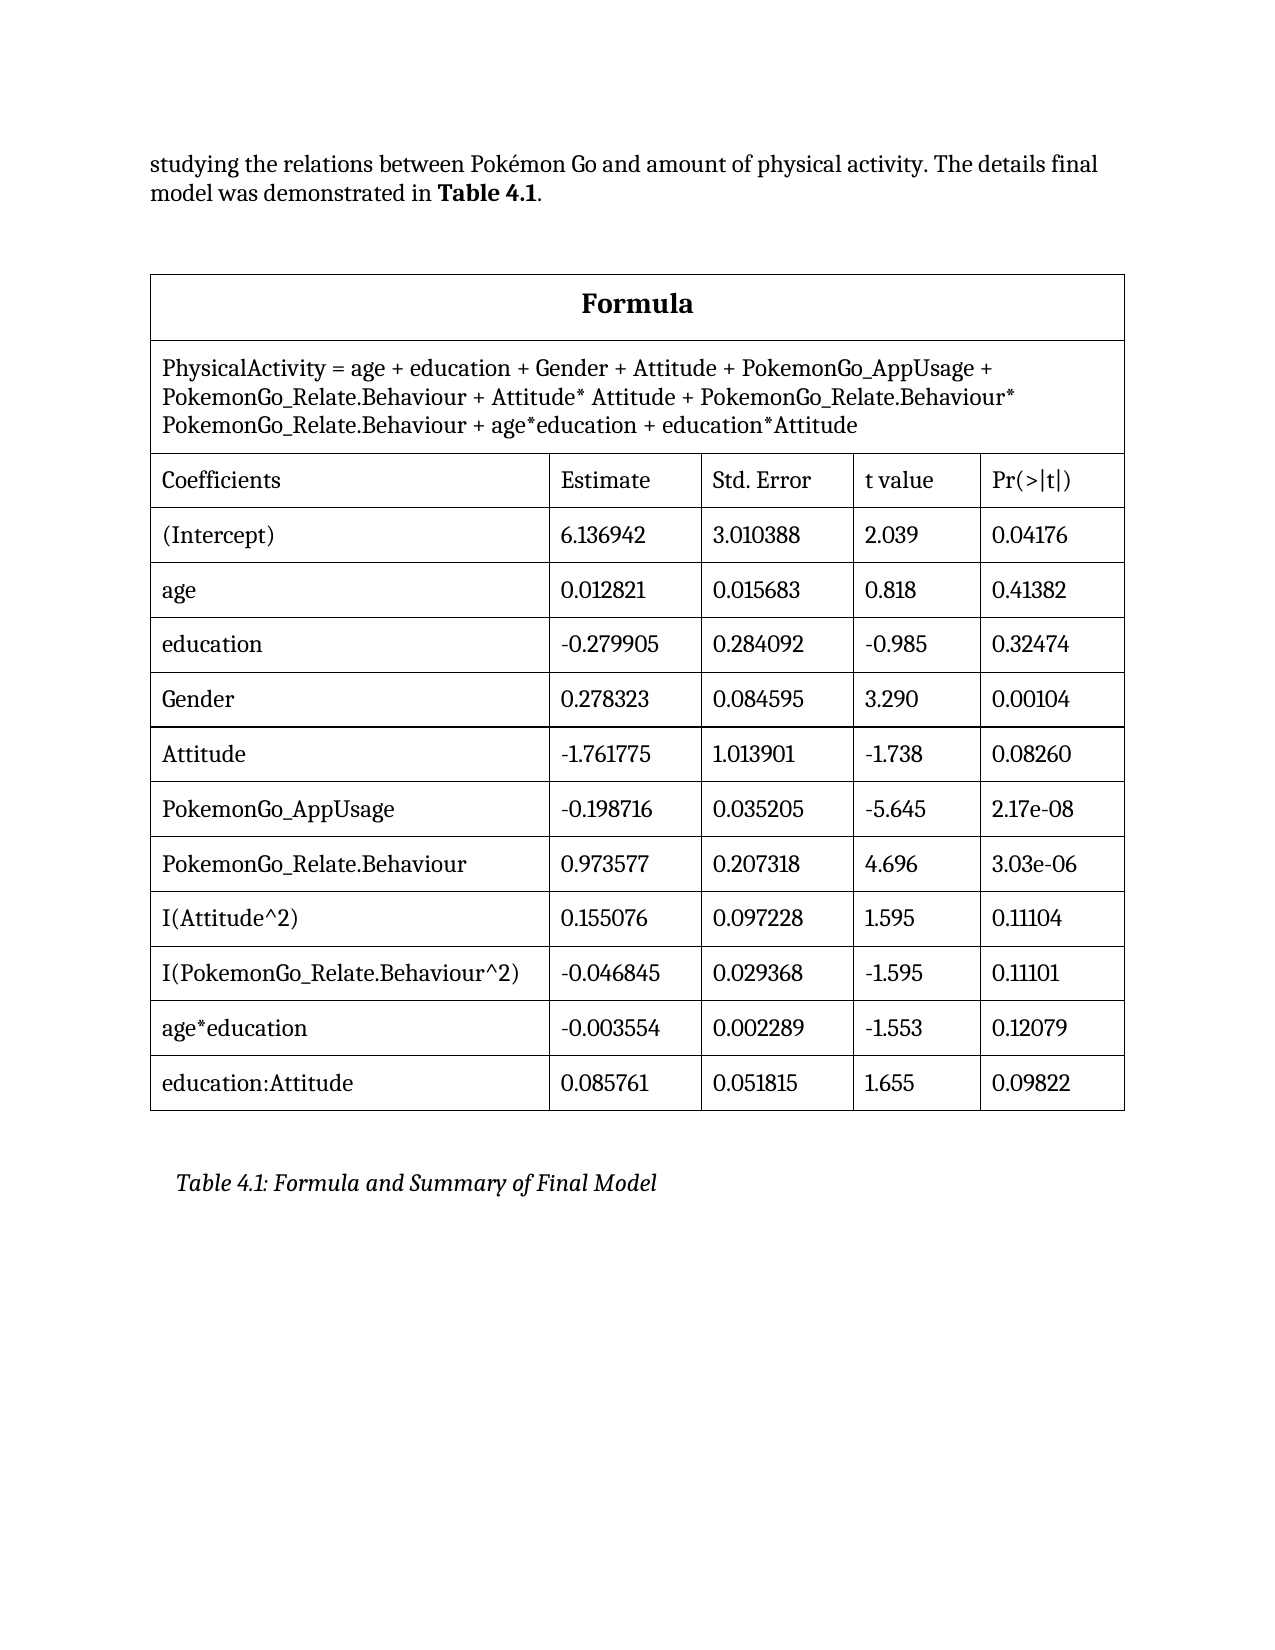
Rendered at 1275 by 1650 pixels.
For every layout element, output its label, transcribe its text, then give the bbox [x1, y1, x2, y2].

table_cell -1.761775 [550, 728, 701, 781]
table_cell 3.290 [854, 673, 980, 726]
table_cell 2.17e-08 [981, 782, 1124, 836]
table_cell 2.039 [854, 508, 980, 562]
table_cell education:Attitude [151, 1056, 549, 1110]
table_cell -0.198716 [550, 782, 701, 836]
table_cell -0.985 [854, 618, 980, 672]
table_cell education [151, 618, 549, 672]
table_cell -5.645 [854, 782, 980, 836]
table_cell 0.097228 [702, 892, 853, 946]
table_cell I(Attitude^2) [151, 892, 549, 946]
table_cell 0.00104 [981, 673, 1124, 726]
table_cell 0.973577 [550, 837, 701, 891]
table_cell 1.655 [854, 1056, 980, 1110]
table_cell -0.046845 [550, 947, 701, 1000]
table_cell 0.818 [854, 563, 980, 617]
table_cell 3.010388 [702, 508, 853, 562]
table_cell 0.08260 [981, 728, 1124, 781]
table_cell 0.084595 [702, 673, 853, 726]
table_cell 0.278323 [550, 673, 701, 726]
table_cell Attitude [151, 728, 549, 781]
table_cell PokemonGo_AppUsage [151, 782, 549, 836]
table_cell -1.595 [854, 947, 980, 1000]
table_cell 0.12079 [981, 1001, 1124, 1055]
table_cell Gender [151, 673, 549, 726]
table_cell 0.002289 [702, 1001, 853, 1055]
table_cell 0.32474 [981, 618, 1124, 672]
table_cell t value [854, 454, 980, 507]
table_cell -1.553 [854, 1001, 980, 1055]
table_cell 0.015683 [702, 563, 853, 617]
table_cell PhysicalActivity = age + education + Gender + Attitude + PokemonGo_AppUsage + PokemonGo_Relate.Behaviour + Attitude* Attitude + PokemonGo_Relate.Behaviour* PokemonGo_Relate.Behaviour + age*education + education*Attitude [151, 341, 1124, 452]
table_cell age [151, 563, 549, 617]
table_cell 6.136942 [550, 508, 701, 562]
table_cell 0.029368 [702, 947, 853, 1000]
table_cell 0.284092 [702, 618, 853, 672]
table_cell 1.595 [854, 892, 980, 946]
table_header Formula [151, 275, 1124, 340]
table_cell age*education [151, 1001, 549, 1055]
table_cell Coefficients [151, 454, 549, 507]
table_cell 0.41382 [981, 563, 1124, 617]
table_cell 0.012821 [550, 563, 701, 617]
table_cell Estimate [550, 454, 701, 507]
table_cell 1.013901 [702, 728, 853, 781]
table_cell 0.085761 [550, 1056, 701, 1110]
table_cell 0.11101 [981, 947, 1124, 1000]
table_cell 4.696 [854, 837, 980, 891]
table_cell (Intercept) [151, 508, 549, 562]
table_cell 0.035205 [702, 782, 853, 836]
table_cell -0.279905 [550, 618, 701, 672]
table_cell 0.155076 [550, 892, 701, 946]
table_cell Pr(>|t|) [981, 454, 1124, 507]
table_cell 0.207318 [702, 837, 853, 891]
table_cell 3.03e-06 [981, 837, 1124, 891]
table_cell 0.051815 [702, 1056, 853, 1110]
table_cell PokemonGo_Relate.Behaviour [151, 837, 549, 891]
table_cell 0.11104 [981, 892, 1124, 946]
table_cell Std. Error [702, 454, 853, 507]
table_cell 0.09822 [981, 1056, 1124, 1110]
table_cell -0.003554 [550, 1001, 701, 1055]
table_cell -1.738 [854, 728, 980, 781]
table_cell I(PokemonGo_Relate.Behaviour^2) [151, 947, 549, 1000]
table_cell 0.04176 [981, 508, 1124, 562]
